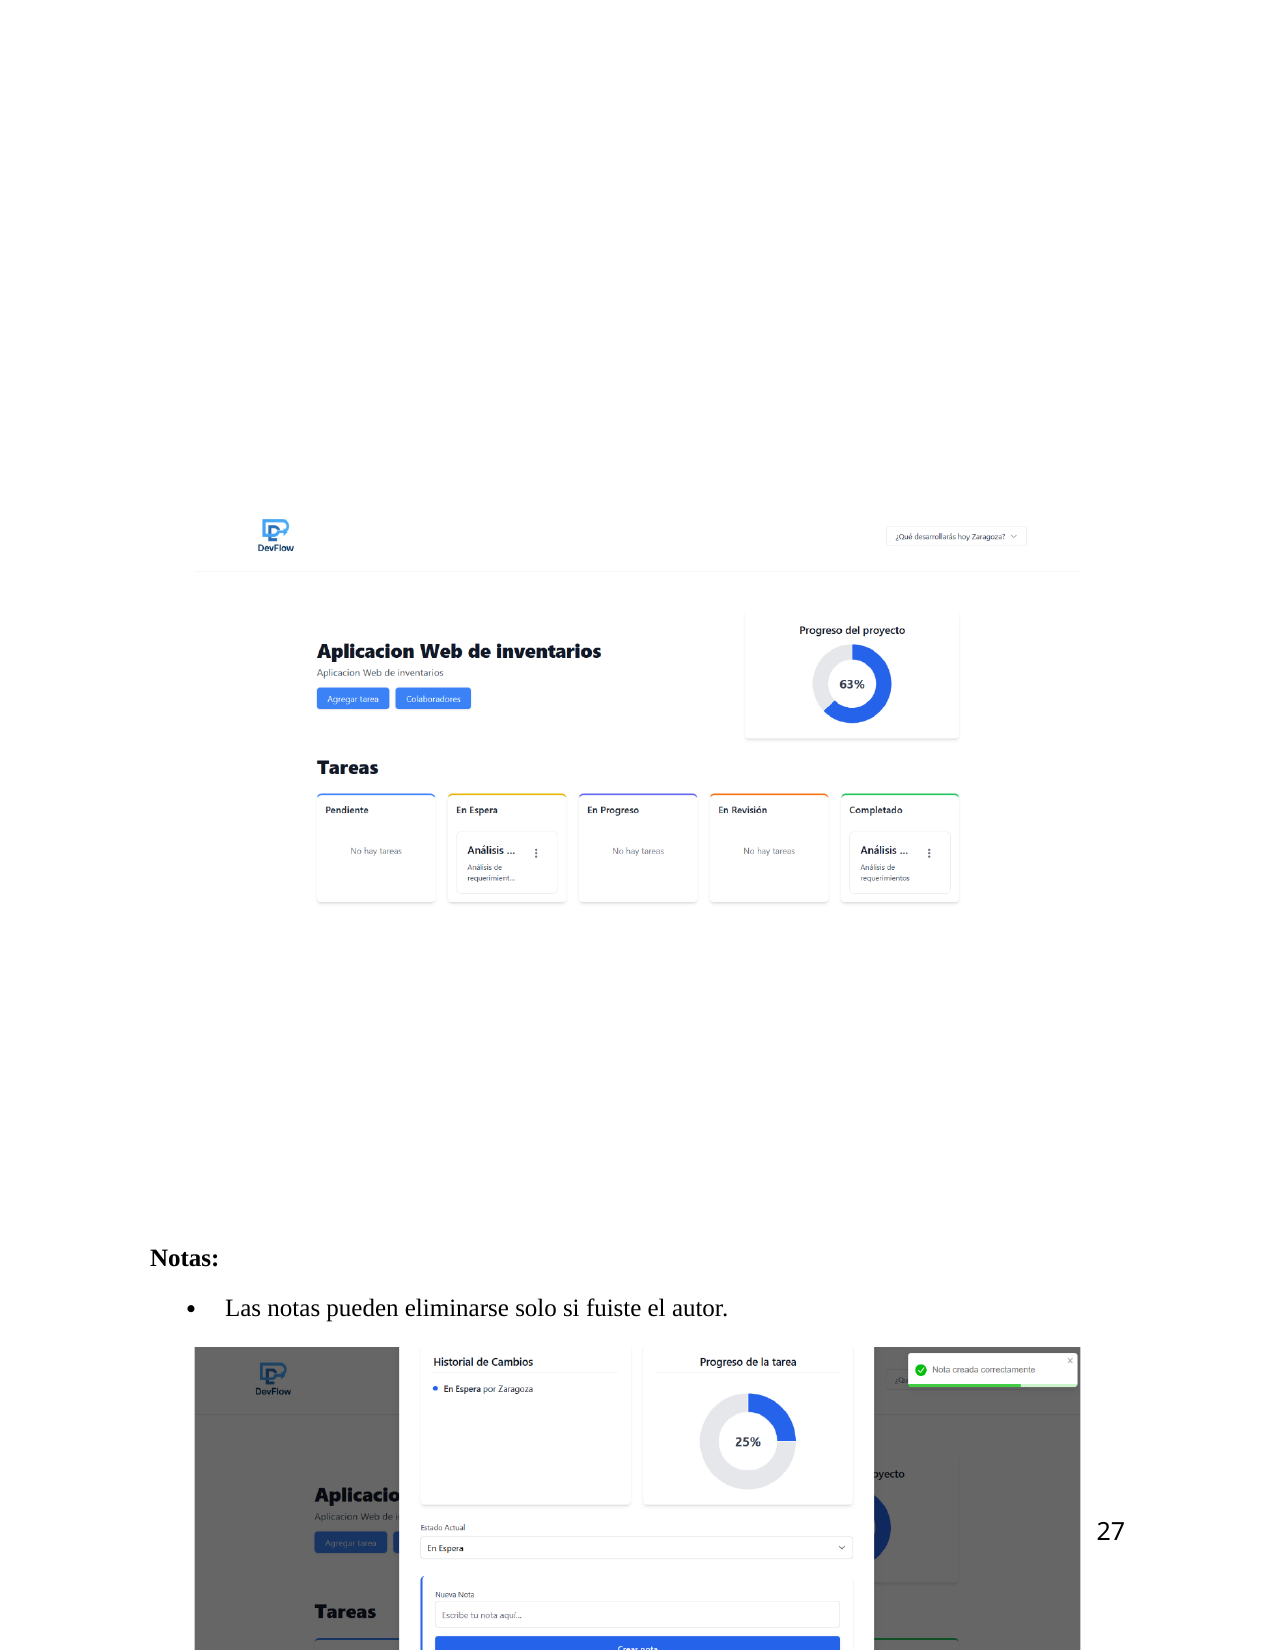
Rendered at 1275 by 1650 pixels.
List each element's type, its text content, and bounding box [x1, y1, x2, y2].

list Las notas pueden eliminarse solo si fuiste el autor. [187, 1293, 1125, 1322]
picture [194, 1347, 1081, 1650]
text Notas: [150, 1243, 1125, 1272]
picture [194, 507, 1081, 953]
